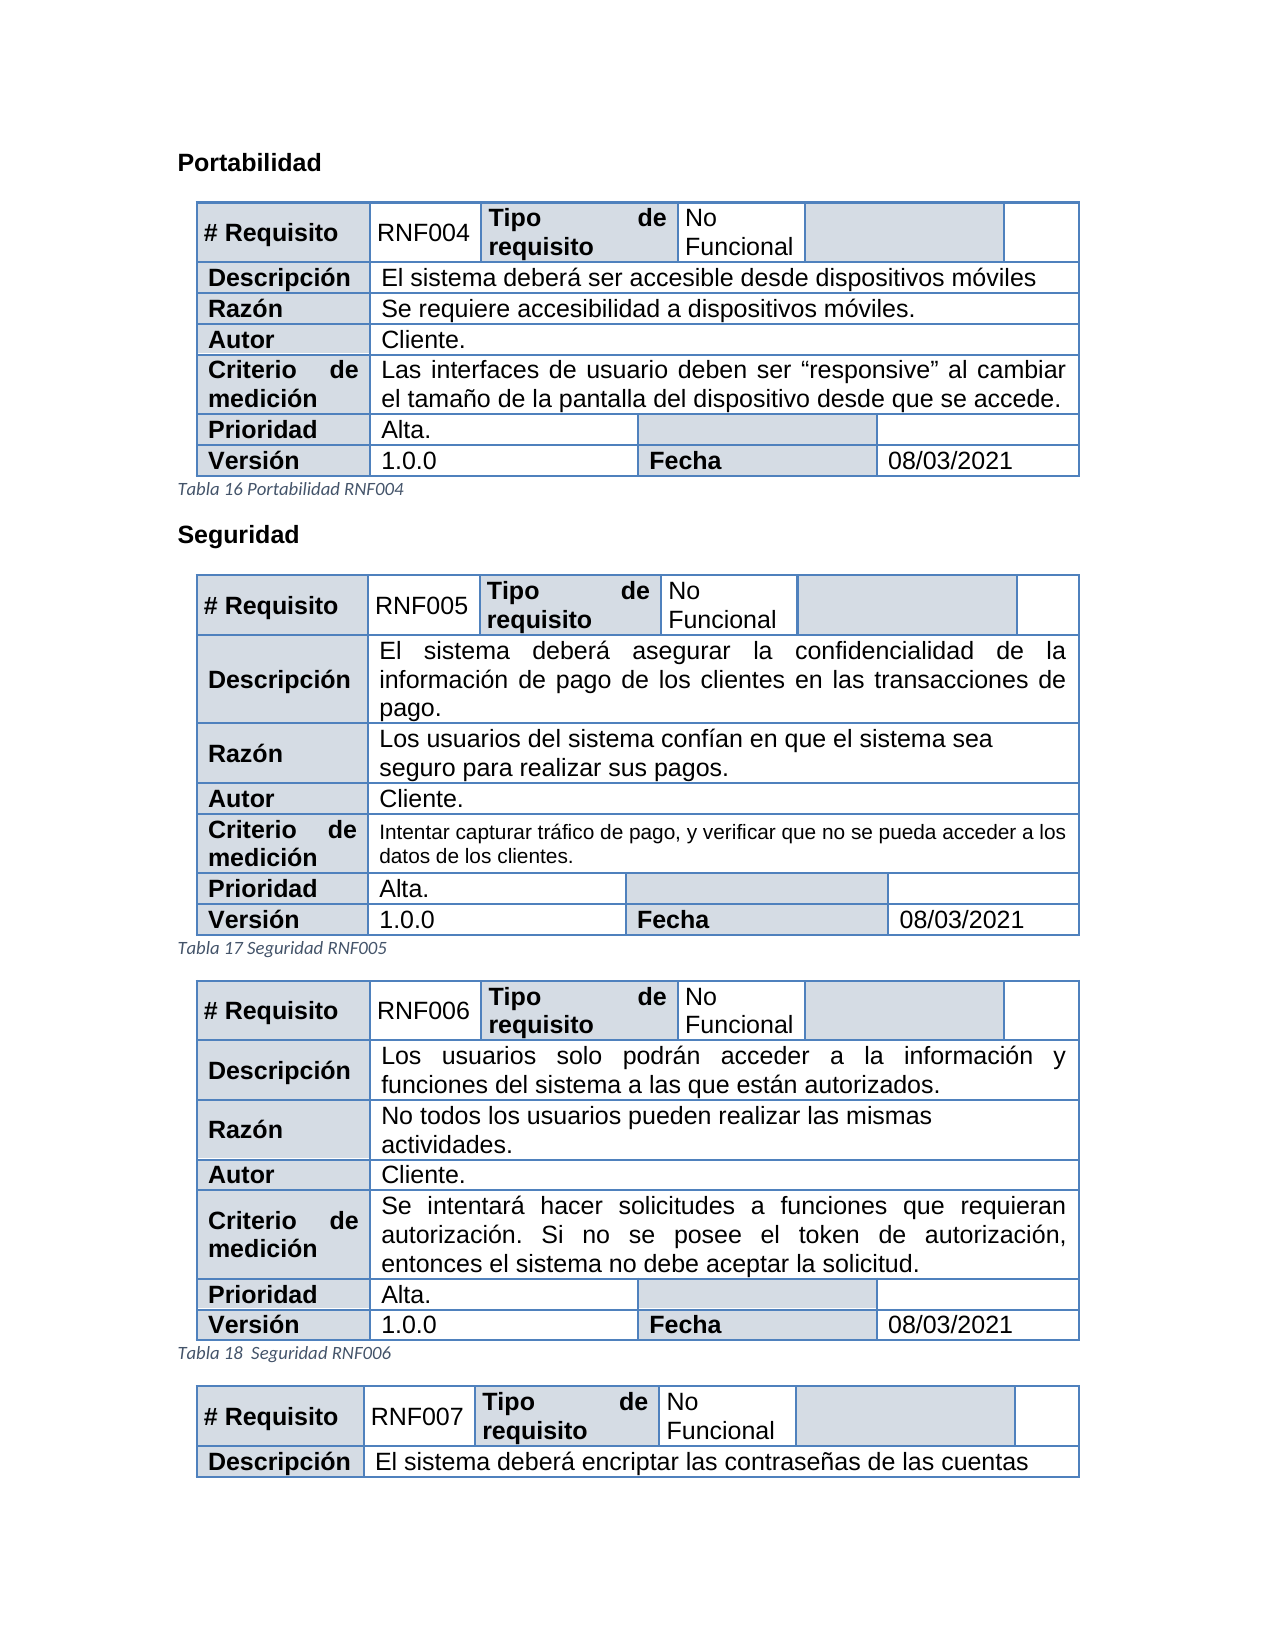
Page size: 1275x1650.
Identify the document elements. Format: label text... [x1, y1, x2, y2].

table_cell [639, 415, 876, 444]
table_cell El sistema deberá ser accesible desde dispositivos móviles [371, 263, 1078, 292]
table_header # Requisito [198, 1387, 363, 1445]
table_cell Los usuarios del sistema confían en que el sistema sea seguro para realizar sus pagos. [369, 724, 1078, 782]
table_header [806, 982, 1003, 1039]
table_header No Funcional [679, 982, 804, 1039]
table_cell Fecha [639, 446, 876, 475]
table_cell Prioridad [198, 874, 367, 903]
table_cell No todos los usuarios pueden realizar las mismas actividades. [371, 1101, 1078, 1158]
table_cell Intentar capturar tráfico de pago, y verificar que no se pueda acceder a los datos de los clientes. [369, 815, 1078, 872]
table_cell 08/03/2021 [889, 905, 1078, 934]
table_cell El sistema deberá asegurar la confidencialidad de la información de pago de los clientes en las transacciones de pago. [369, 636, 1078, 722]
table_header [797, 1387, 1014, 1445]
table_cell Las interfaces de usuario deben ser “responsive” al cambiar el tamaño de la pantalla del dispositivo desde que se accede. [371, 356, 1078, 413]
table_header Tipo de requisito [482, 982, 677, 1039]
table_cell [878, 1280, 1078, 1308]
table_cell [878, 415, 1078, 444]
table_header Tipo de requisito [482, 204, 677, 261]
table_header # Requisito [198, 982, 369, 1039]
table_cell Se intentará hacer solicitudes a funciones que requieran autorización. Si no se posee el token de autorización, entonces el sistema no debe aceptar la solicitud. [371, 1191, 1078, 1278]
table_header RNF007 [365, 1387, 474, 1445]
table_cell 08/03/2021 [878, 1311, 1078, 1339]
table_cell Alta. [371, 1280, 637, 1308]
table_header No Funcional [662, 576, 796, 634]
table_header [1016, 1387, 1078, 1445]
table_header [1018, 576, 1078, 634]
table_header # Requisito [198, 204, 369, 261]
table_cell [639, 1280, 876, 1308]
table_cell Fecha [639, 1311, 876, 1339]
table_cell Versión [198, 1311, 369, 1339]
table_cell Razón [198, 294, 369, 323]
table_header No Funcional [679, 204, 804, 261]
table_cell Cliente. [369, 784, 1078, 813]
text Portabilidad [177, 148, 1098, 176]
table_cell Criterio de medición [198, 815, 367, 872]
table_cell Fecha [627, 905, 887, 934]
table_cell Los usuarios solo podrán acceder a la información y funciones del sistema a las que están autorizados. [371, 1041, 1078, 1099]
table_cell Versión [198, 446, 369, 475]
table_cell Descripción [198, 1447, 363, 1476]
table_cell Cliente. [371, 325, 1078, 353]
table_cell [889, 874, 1078, 903]
table_header Tipo de requisito [476, 1387, 658, 1445]
table_header [806, 204, 1003, 261]
table_cell Descripción [198, 1041, 369, 1099]
table_cell Descripción [198, 636, 367, 722]
table_cell Criterio de medición [198, 1191, 369, 1278]
table_header No Funcional [660, 1387, 795, 1445]
table_cell 1.0.0 [371, 446, 637, 475]
text Seguridad [177, 521, 1098, 549]
table_cell Alta. [369, 874, 625, 903]
table_cell [627, 874, 887, 903]
table_header RNF005 [369, 576, 479, 634]
table_cell 08/03/2021 [878, 446, 1078, 475]
table_header [799, 576, 1016, 634]
table_cell Prioridad [198, 415, 369, 444]
table_header # Requisito [198, 576, 367, 634]
table_cell Autor [198, 784, 367, 813]
table_cell Razón [198, 724, 367, 782]
table_cell Criterio de medición [198, 356, 369, 413]
table_cell 1.0.0 [369, 905, 625, 934]
table_header Tipo de requisito [481, 576, 660, 634]
table_cell Se requiere accesibilidad a dispositivos móviles. [371, 294, 1078, 323]
table_cell Cliente. [371, 1161, 1078, 1189]
table_cell Autor [198, 1161, 369, 1189]
table_cell Descripción [198, 263, 369, 292]
table_header [1005, 982, 1078, 1039]
table_cell Prioridad [198, 1280, 369, 1308]
table_cell Alta. [371, 415, 637, 444]
table_cell Versión [198, 905, 367, 934]
table_header RNF006 [371, 982, 480, 1039]
table_cell El sistema deberá encriptar las contraseñas de las cuentas [365, 1447, 1078, 1476]
table_cell Razón [198, 1101, 369, 1158]
table_cell Autor [198, 325, 369, 353]
table_header RNF004 [371, 204, 480, 261]
table_cell 1.0.0 [371, 1311, 637, 1339]
table_header [1005, 204, 1078, 261]
